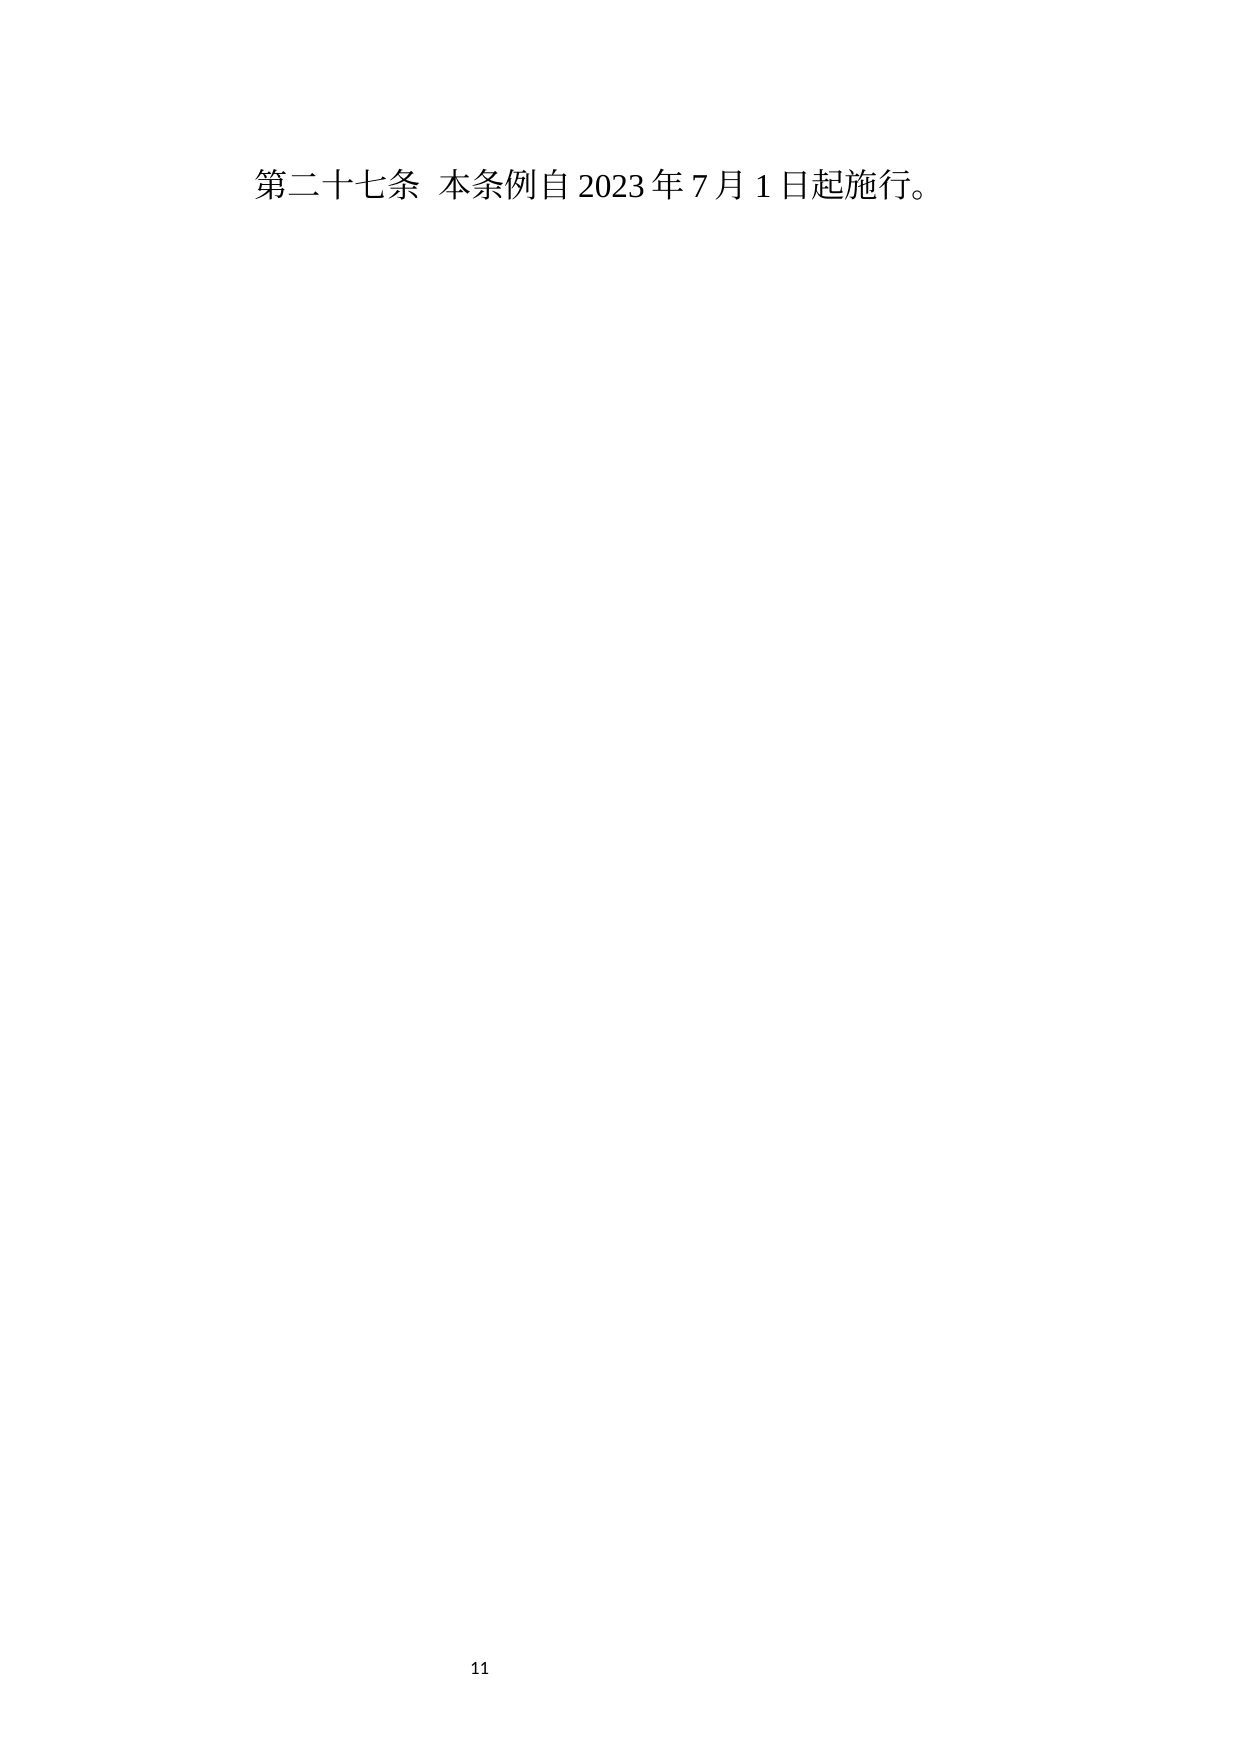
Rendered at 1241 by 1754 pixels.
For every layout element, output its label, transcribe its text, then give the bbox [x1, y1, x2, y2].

text 第二十七条 本条例自2023年7月1日起施行。 [187, 150, 1053, 210]
